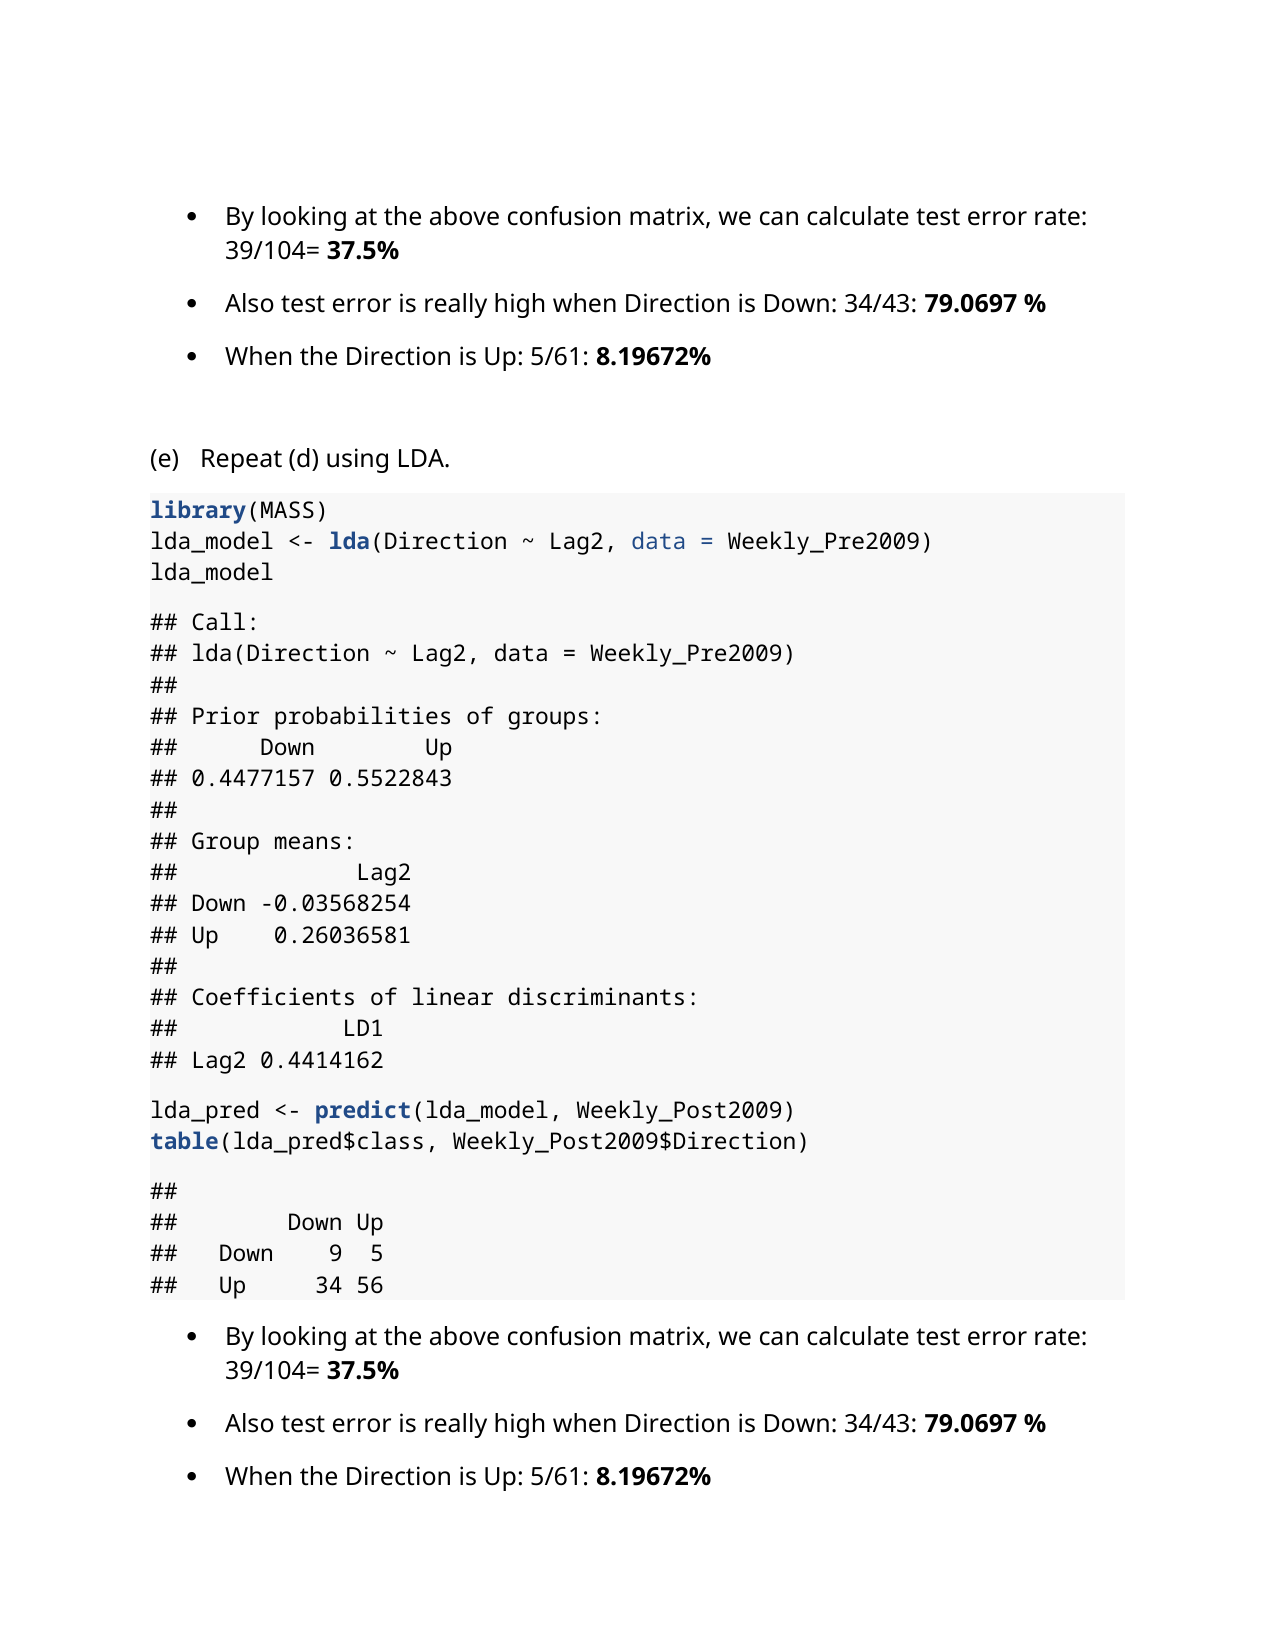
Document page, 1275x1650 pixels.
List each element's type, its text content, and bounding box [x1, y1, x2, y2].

list Also test error is really high when Direction is Down: 34/43: 79.0697 % [187, 286, 1125, 320]
list When the Direction is Up: 5/61: 8.19672% [187, 1458, 1125, 1492]
list Also test error is really high when Direction is Down: 34/43: 79.0697 % [187, 1405, 1125, 1439]
text ## ## Down Up ## Down 9 5 ## Up 34 56 [150, 1175, 1125, 1300]
list Repeat (d) using LDA. [150, 441, 1125, 475]
text ## Call: ## lda(Direction ~ Lag2, data = Weekly_Pre2009) ## ## Prior probabilities of groups: ## Down Up ## 0.4477157 0.5522843 ## ## Group means: ## Lag2 ## Down -0.03568254 ## Up 0.26036581 ## ## Coefficients of linear discriminants: ## LD1 ## Lag2 0.4414162 [150, 606, 1125, 1075]
list By looking at the above confusion matrix, we can calculate test error rate: 39/104= 37.5% [187, 1318, 1125, 1387]
text lda_pred <- predict(lda_model, Weekly_Post2009) table(lda_pred$class, Weekly_Post2009$Direction) [150, 1093, 1125, 1156]
list By looking at the above confusion matrix, we can calculate test error rate: 39/104= 37.5% [187, 199, 1125, 267]
text library(MASS) lda_model <- lda(Direction ~ Lag2, data = Weekly_Pre2009) lda_model [150, 493, 1125, 587]
list When the Direction is Up: 5/61: 8.19672% [187, 339, 1125, 373]
